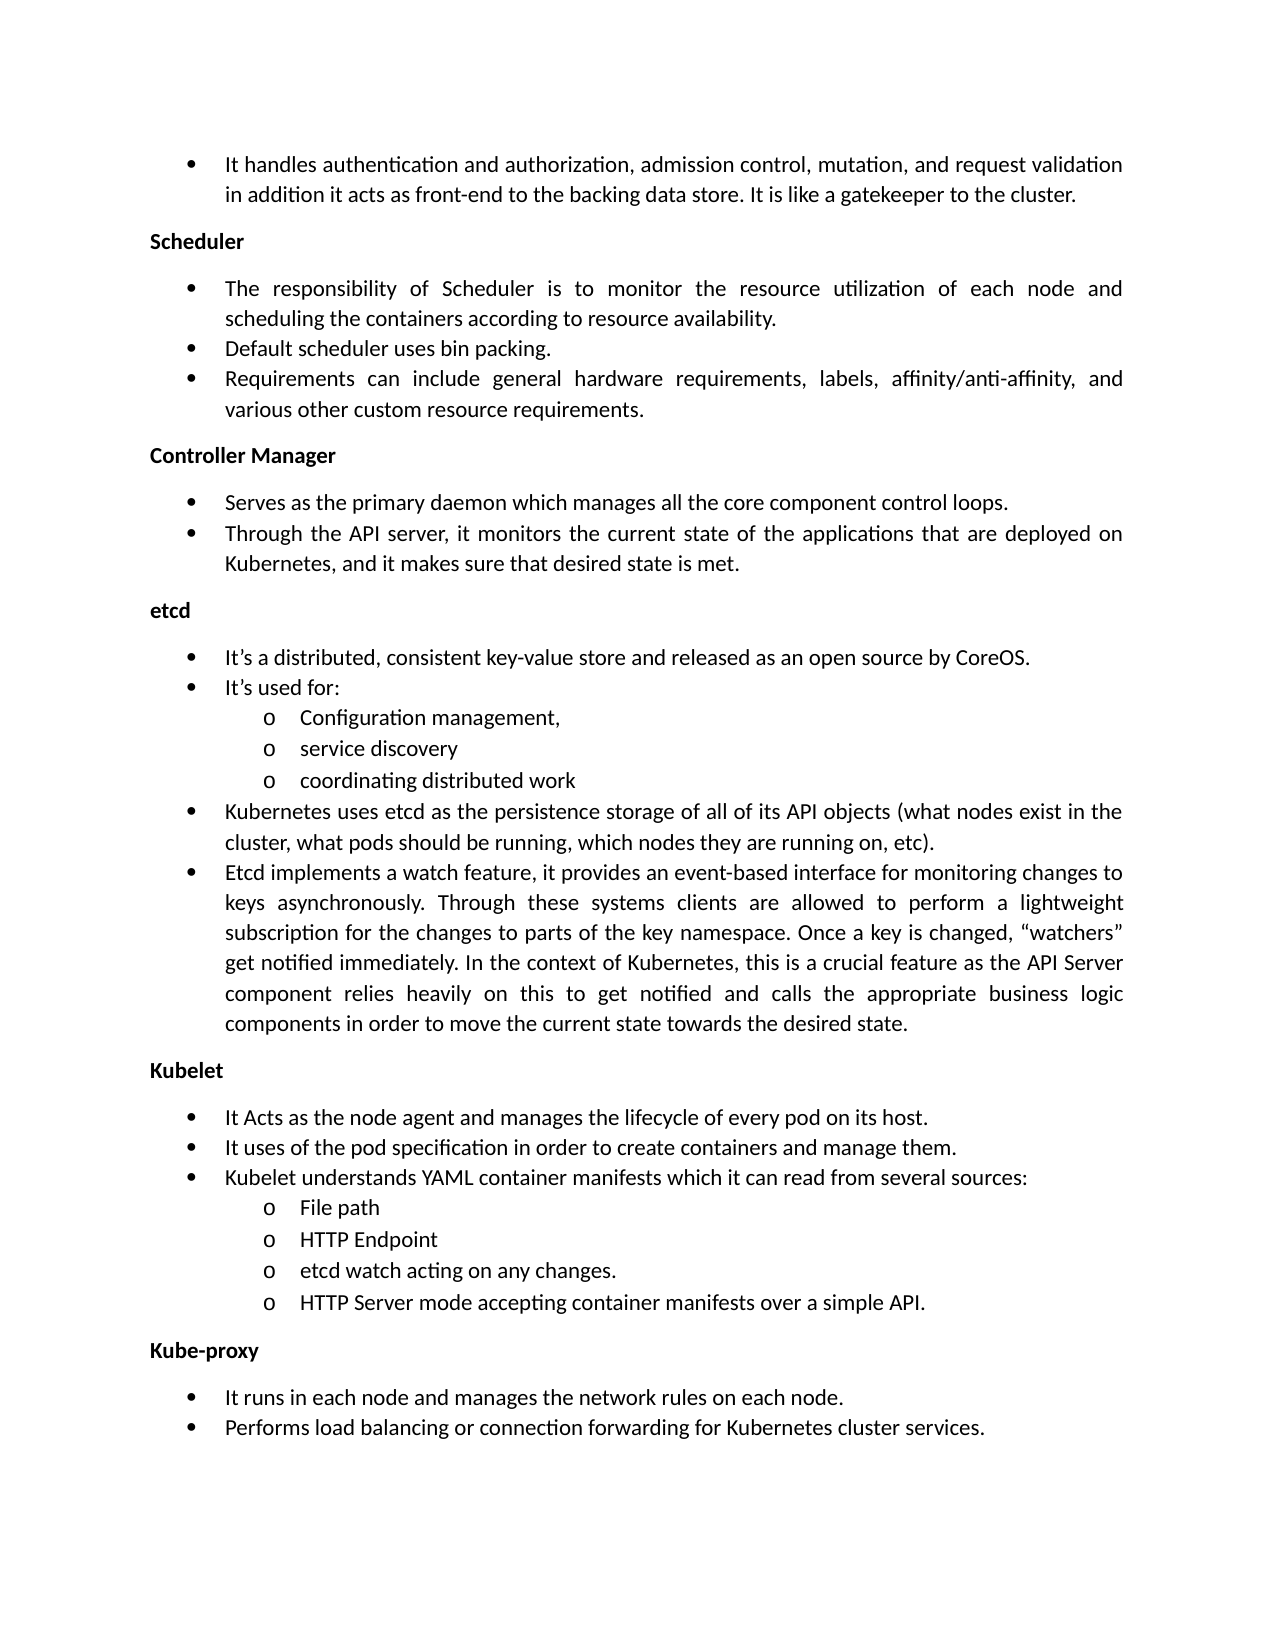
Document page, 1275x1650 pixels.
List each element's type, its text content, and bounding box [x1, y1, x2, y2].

list It runs in each node and manages the network rules on each node. [187, 1383, 1125, 1411]
list It Acts as the node agent and manages the lifecycle of every pod on its host. [187, 1103, 1125, 1131]
list Through the API server, it monitors the current state of the applications that are deployed on Kubernetes, and it makes sure that desired state is met. [187, 519, 1125, 577]
list It’s used for: [187, 673, 1125, 701]
list Configuration management, [262, 703, 1125, 732]
list Kubernetes uses etcd as the persistence storage of all of its API objects (what nodes exist in the cluster, what pods should be running, which nodes they are running on, etc). [187, 797, 1125, 856]
list The responsibility of Scheduler is to monitor the resource utilization of each node and scheduling the containers according to resource availability. [187, 274, 1125, 332]
list File path [262, 1193, 1125, 1222]
list service discovery [262, 734, 1125, 764]
list It uses of the pod specification in order to create containers and manage them. [187, 1133, 1125, 1161]
list coordinating distributed work [262, 766, 1125, 795]
list Requirements can include general hardware requirements, labels, affinity/anti-affinity, and various other custom resource requirements. [187, 364, 1125, 423]
list Performs load balancing or connection forwarding for Kubernetes cluster services. [187, 1413, 1125, 1441]
list Serves as the primary daemon which manages all the core component control loops. [187, 488, 1125, 517]
list It’s a distributed, consistent key-value store and released as an open source by CoreOS. [187, 643, 1125, 671]
list etcd watch acting on any changes. [262, 1256, 1125, 1285]
text etcd [150, 596, 1125, 624]
list It handles authentication and authorization, admission control, mutation, and request validation in addition it acts as front-end to the backing data store. It is like a gatekeeper to the cluster. [187, 150, 1125, 208]
list HTTP Server mode accepting container manifests over a simple API. [262, 1288, 1125, 1317]
list Default scheduler uses bin packing. [187, 334, 1125, 362]
text Controller Manager [150, 442, 1125, 470]
text Kubelet [150, 1056, 1125, 1084]
list HTTP Endpoint [262, 1225, 1125, 1254]
text Scheduler [150, 227, 1125, 255]
list Kubelet understands YAML container manifests which it can read from several sources: [187, 1163, 1125, 1191]
list Etcd implements a watch feature, it provides an event-based interface for monitoring changes to keys asynchronously. Through these systems clients are allowed to perform a lightweight subscription for the changes to parts of the key namespace. Once a key is changed, “watchers” get notified immediately. In the context of Kubernetes, this is a crucial feature as the API Server component relies heavily on this to get notified and calls the appropriate business logic components in order to move the current state towards the desired state. [187, 858, 1125, 1037]
text Kube-proxy [150, 1336, 1125, 1364]
